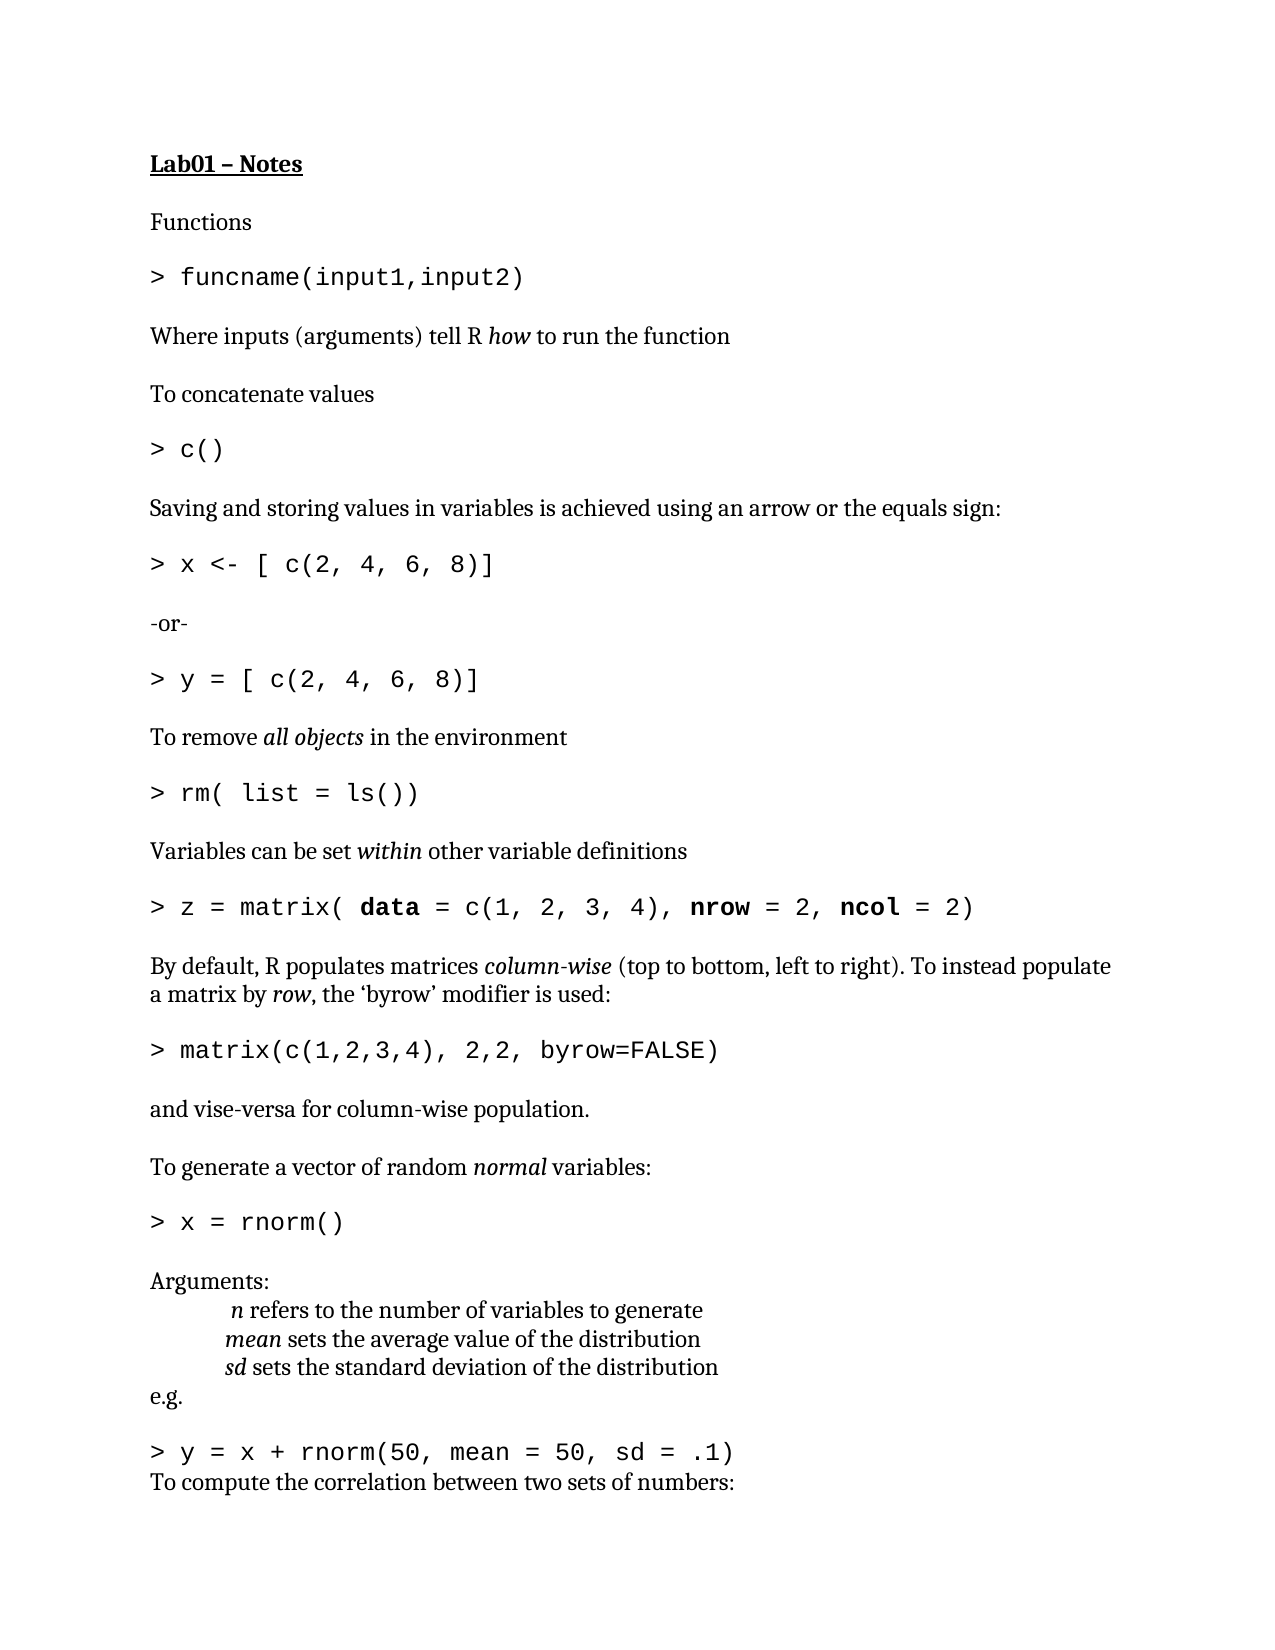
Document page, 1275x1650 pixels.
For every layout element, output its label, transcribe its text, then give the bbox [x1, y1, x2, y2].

text > x <- [ c(2, 4, 6, 8)] [150, 552, 1125, 580]
text > y = x + rnorm(50, mean = 50, sd = .1) [150, 1439, 1125, 1468]
text Lab01 – Notes [150, 150, 1125, 179]
text Arguments: [150, 1267, 1125, 1296]
text and vise-versa for column-wise population. [150, 1095, 1125, 1124]
text To generate a vector of random normal variables: [150, 1152, 1125, 1181]
text > c() [150, 437, 1125, 465]
text -or- [150, 609, 1125, 637]
text sd sets the standard deviation of the distribution [150, 1353, 1125, 1382]
text To concatenate values [150, 379, 1125, 408]
text > rm( list = ls()) [150, 780, 1125, 809]
text To compute the correlation between two sets of numbers: [150, 1468, 1125, 1497]
text mean sets the average value of the distribution [150, 1324, 1125, 1353]
text Saving and storing values in variables is achieved using an arrow or the equals sign: [150, 494, 1125, 523]
text > x = rnorm() [150, 1210, 1125, 1238]
text Where inputs (arguments) tell R how to run the function [150, 322, 1125, 351]
text > z = matrix( data = c(1, 2, 3, 4), nrow = 2, ncol = 2) [150, 894, 1125, 923]
text n refers to the number of variables to generate [150, 1296, 1125, 1324]
text To remove all objects in the environment [150, 723, 1125, 752]
text > y = [ c(2, 4, 6, 8)] [150, 666, 1125, 694]
text Functions [150, 207, 1125, 236]
text By default, R populates matrices column-wise (top to bottom, left to right). To instead populate a matrix by row, the ‘byrow’ modifier is used: [150, 952, 1125, 1009]
text e.g. [150, 1382, 1125, 1411]
text > matrix(c(1,2,3,4), 2,2, byrow=FALSE) [150, 1038, 1125, 1066]
text Variables can be set within other variable definitions [150, 837, 1125, 866]
text > funcname(input1,input2) [150, 265, 1125, 293]
